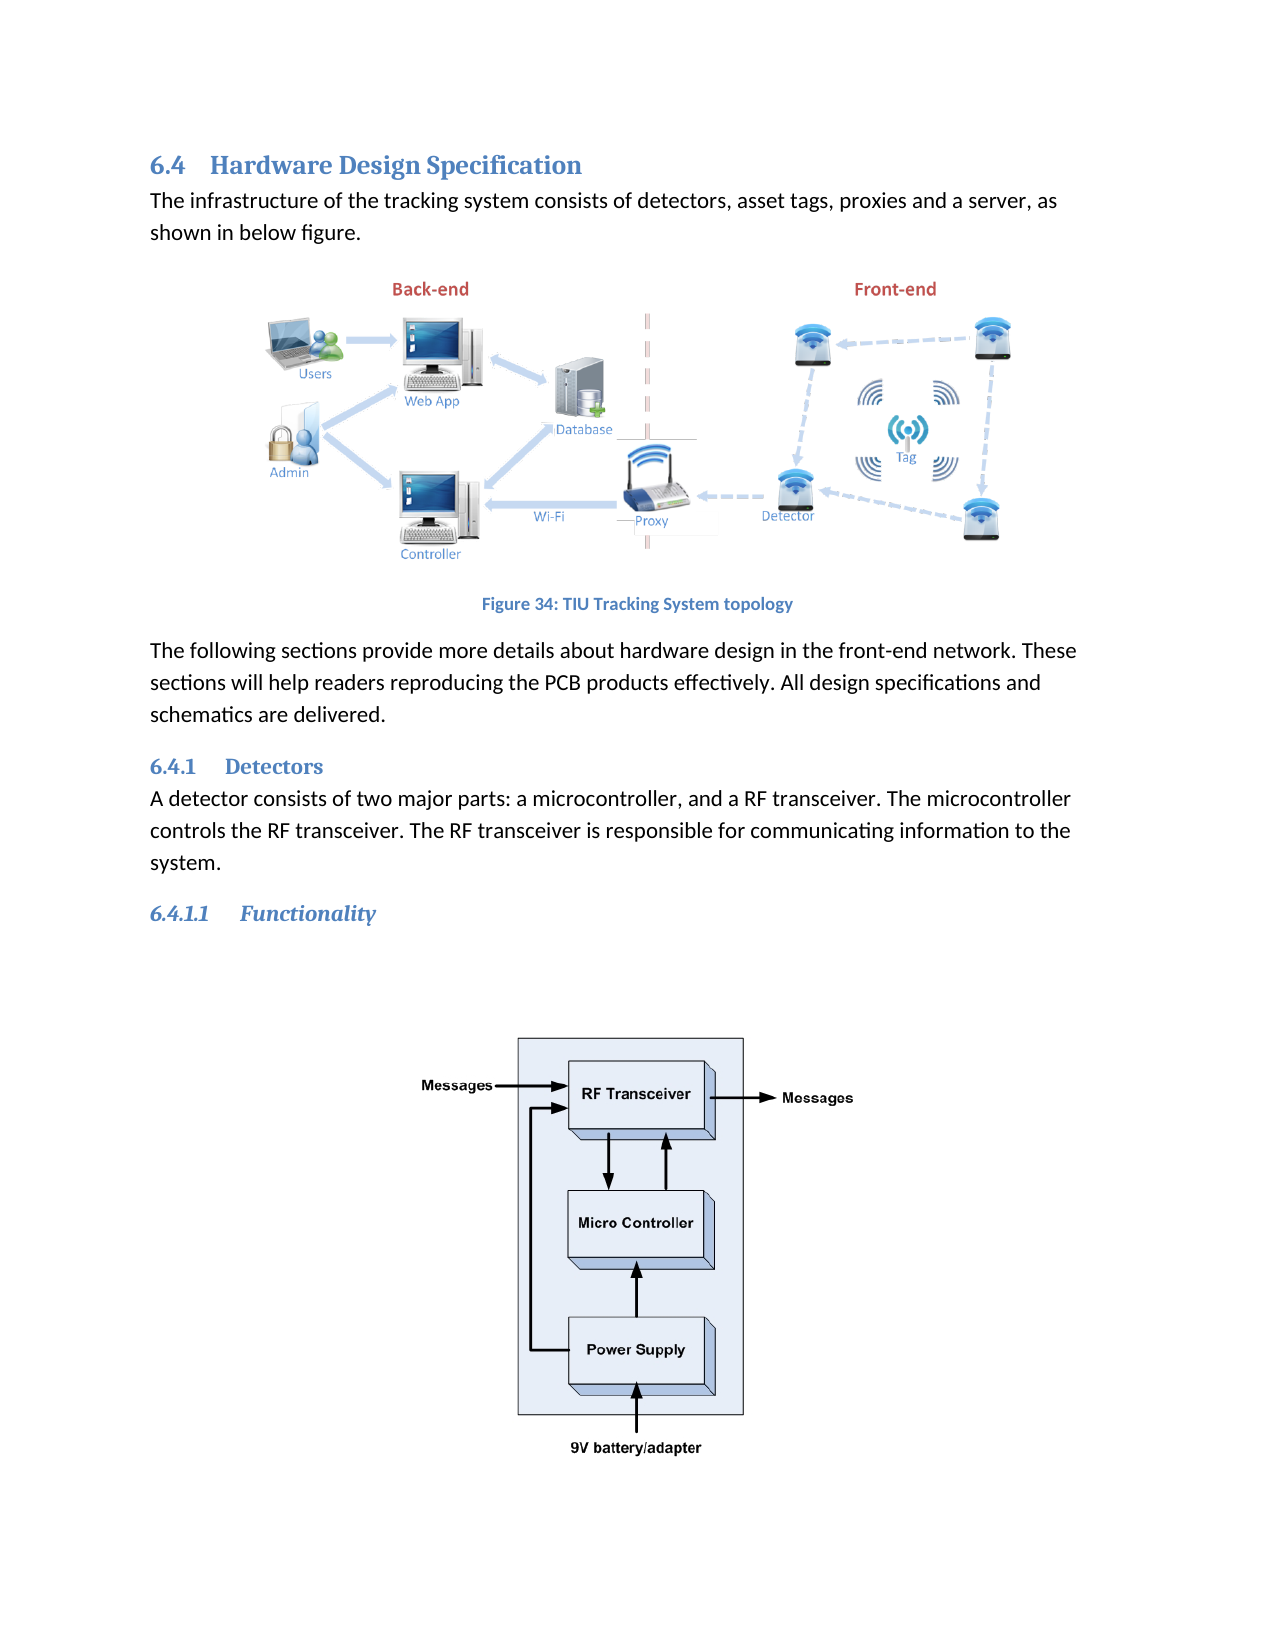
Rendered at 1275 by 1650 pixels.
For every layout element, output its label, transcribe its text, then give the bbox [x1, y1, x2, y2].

text A detector consists of two major parts: a microcontroller, and a RF transceiver. The microcontroller controls the RF transceiver. The RF transceiver is responsible for communicating information to the system. [150, 784, 1125, 876]
text The following sections provide more details about hardware design in the front-end network. These sections will help readers reproducing the PCB products effectively. All design specifications and schematics are delivered. [150, 636, 1125, 728]
subtitle Detectors [150, 753, 1125, 780]
subtitle Hardware Design Specification [150, 150, 1125, 181]
picture [421, 1037, 854, 1458]
subtitle Functionality [150, 901, 1125, 927]
text The infrastructure of the tracking system consists of detectors, asset tags, proxies and a server, as shown in below figure. [150, 186, 1125, 246]
picture [260, 271, 1015, 568]
